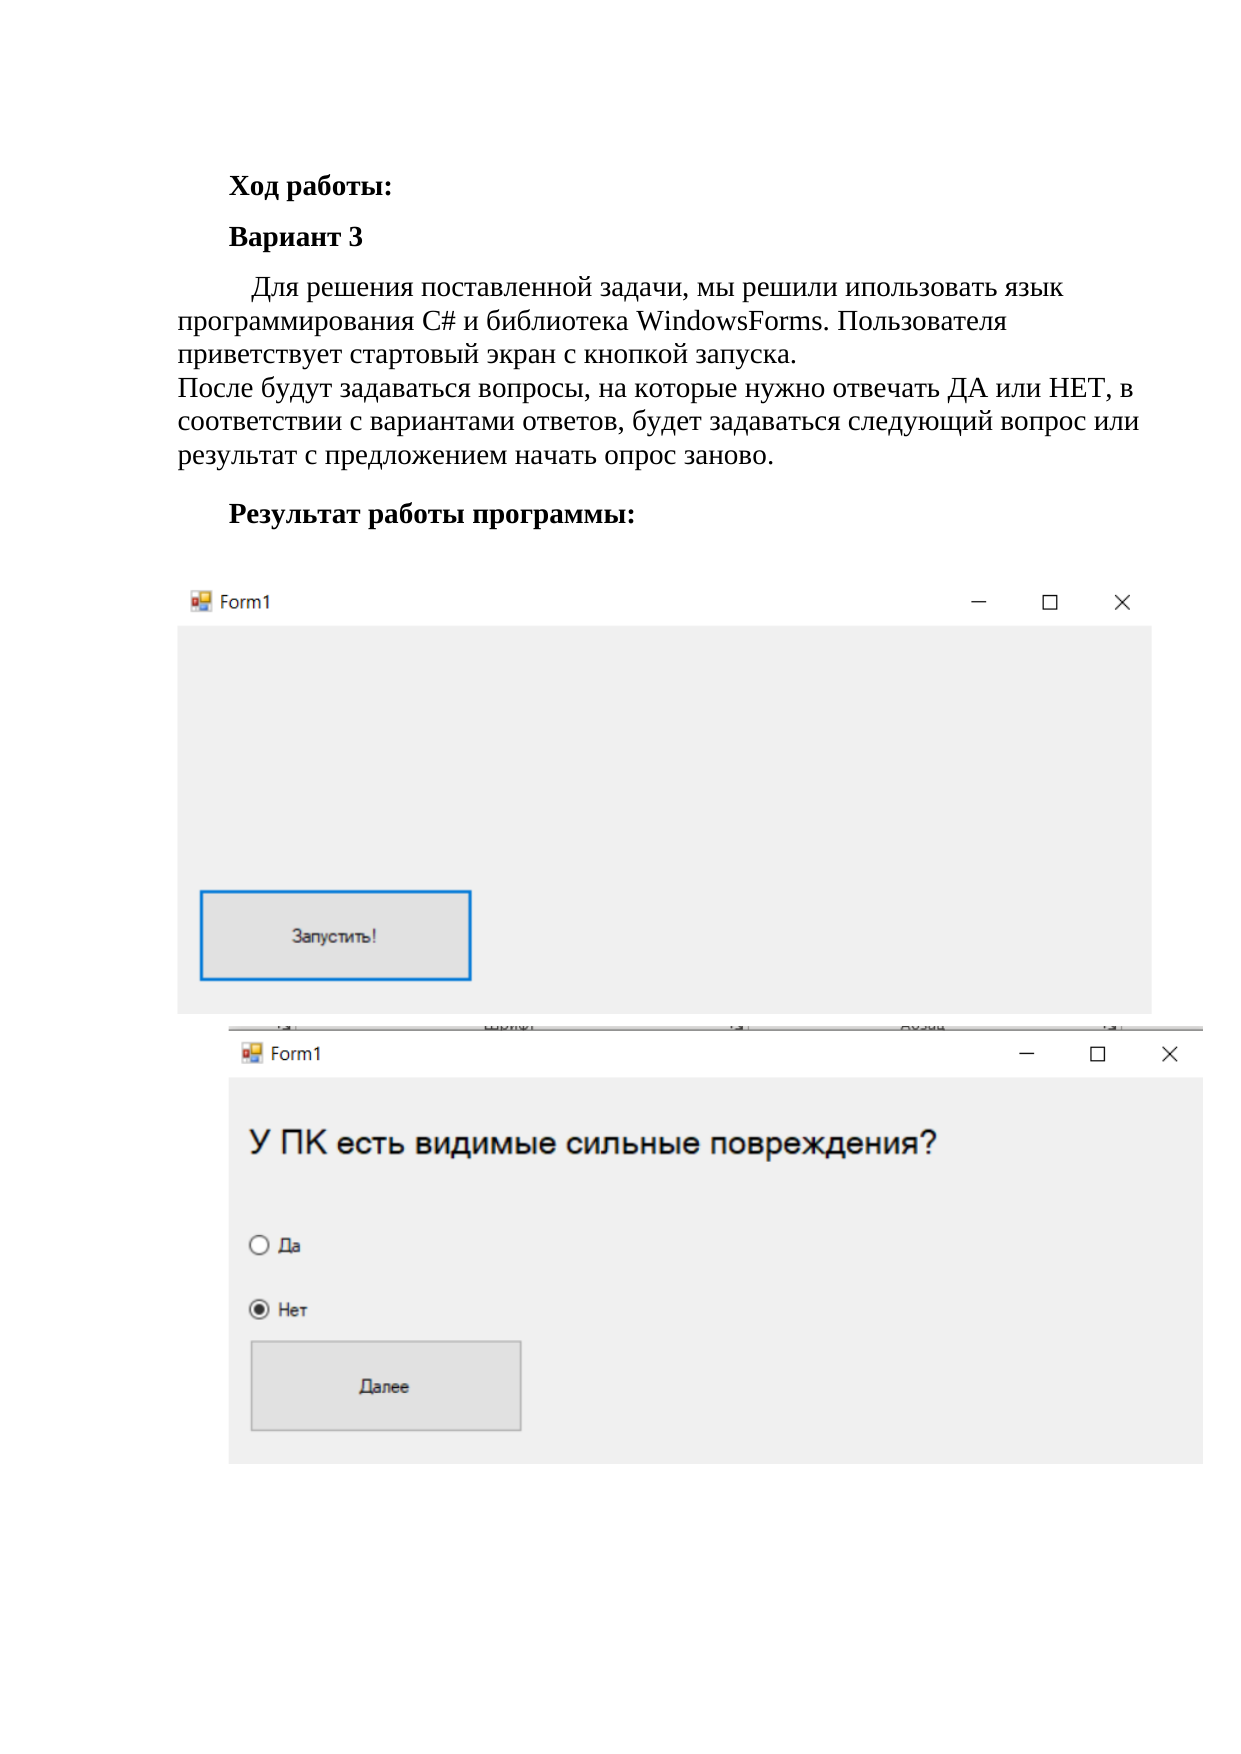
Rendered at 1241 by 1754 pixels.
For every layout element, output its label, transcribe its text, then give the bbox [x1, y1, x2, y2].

text Вариант 3 [177, 219, 1152, 252]
picture [177, 584, 1152, 1014]
text Для решения поставленной задачи, мы решили ипользовать язык программирования C# и библиотека WindowsForms. Пользователя приветствует стартовый экран с кнопкой запуска. [177, 269, 1152, 370]
text Результат работы программы: [177, 496, 1152, 529]
text После будут задаваться вопросы, на которые нужно отвечать ДА или НЕТ, в соответствии с вариантами ответов, будет задаваться следующий вопрос или результат с предложением начать опрос заново. [177, 370, 1152, 470]
picture [228, 1026, 1203, 1464]
text Ход работы: [177, 168, 1152, 202]
